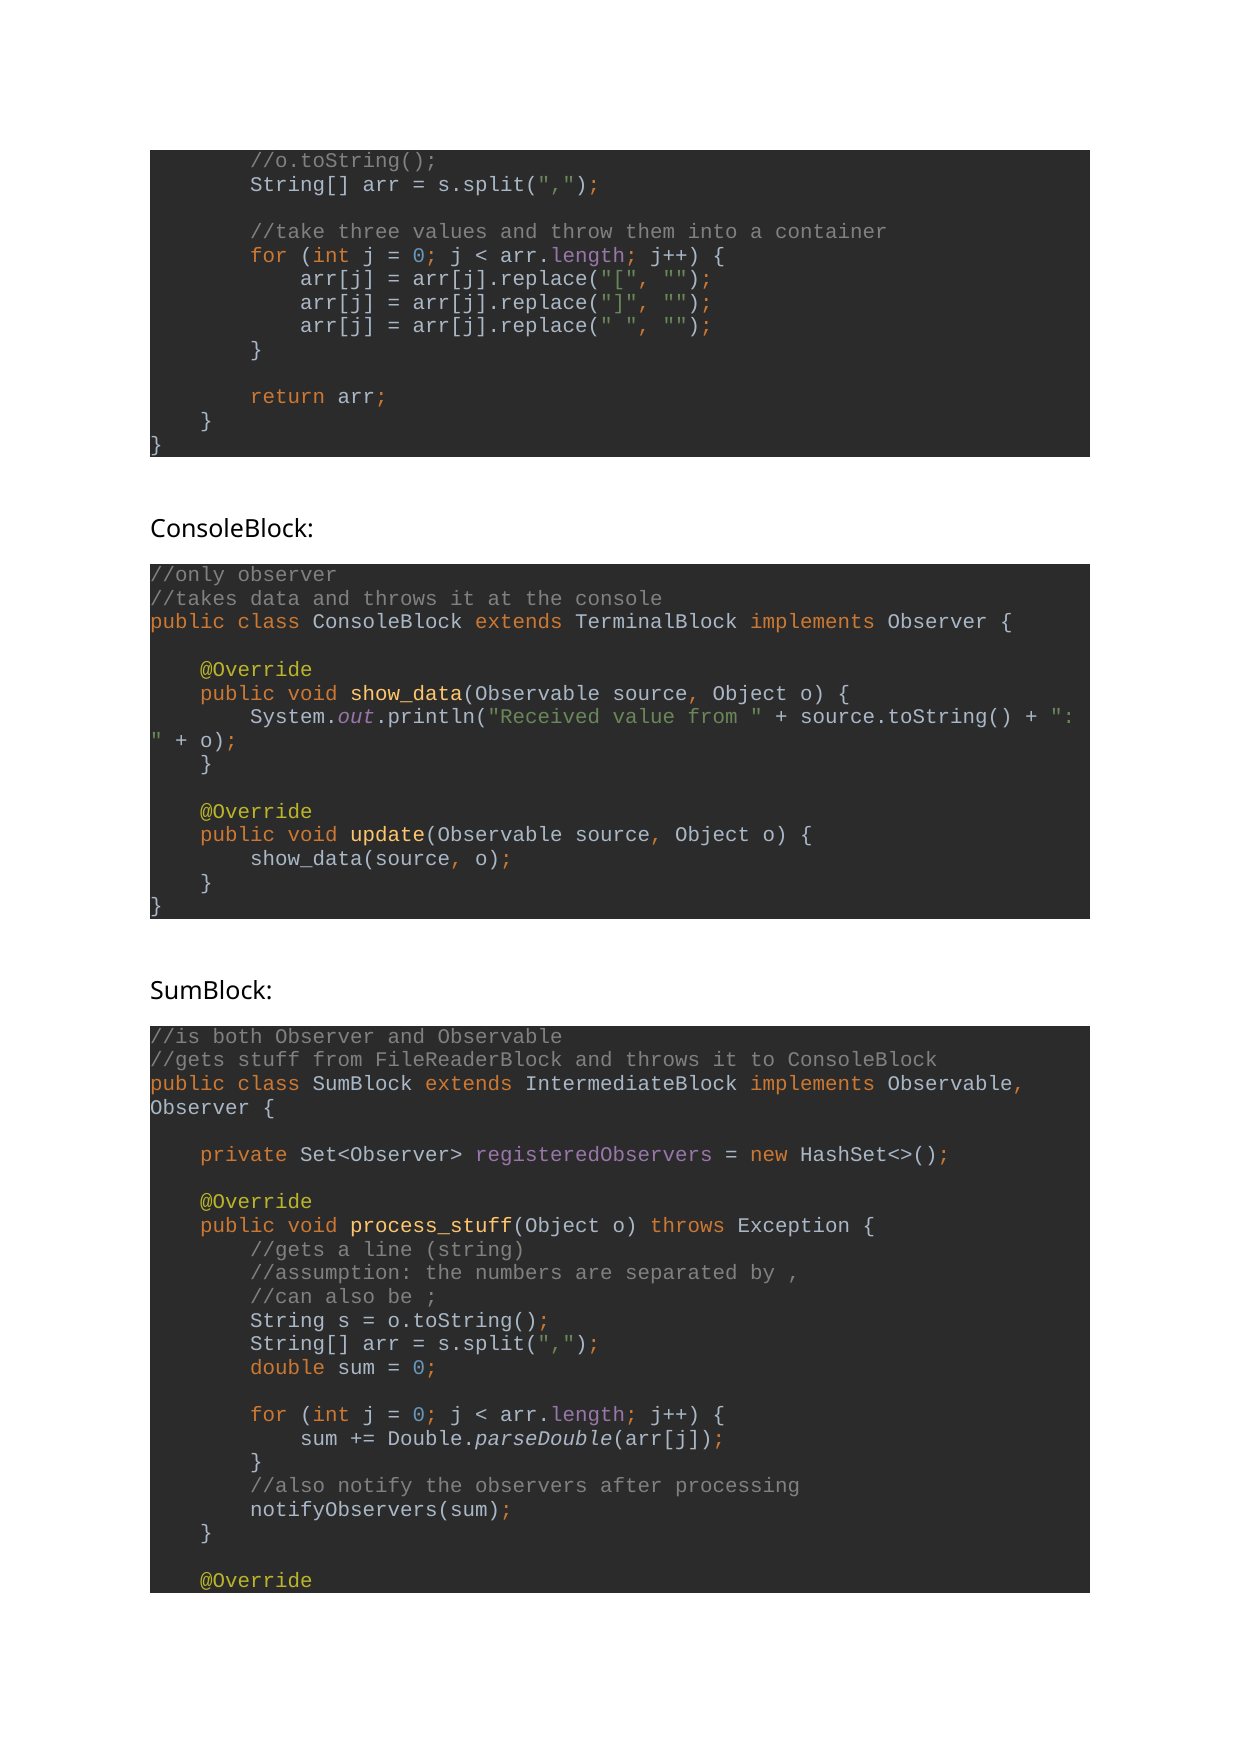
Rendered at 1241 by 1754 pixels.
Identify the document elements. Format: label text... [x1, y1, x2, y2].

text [150, 1026, 1090, 1593]
text SumBlock: [150, 972, 1090, 1006]
text ConsoleBlock: [150, 511, 1090, 545]
text //only observer //takes data and throws it at the console public class ConsoleBlock extends TerminalBlock implements Observer { @Override public void show_data(Observable source, Object o) { System.out.println("Received value from " + source.toString() + ": " + o); } @Override public void update(Observable source, Object o) { show_data(source, o); } } [150, 564, 1090, 919]
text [150, 150, 1090, 457]
